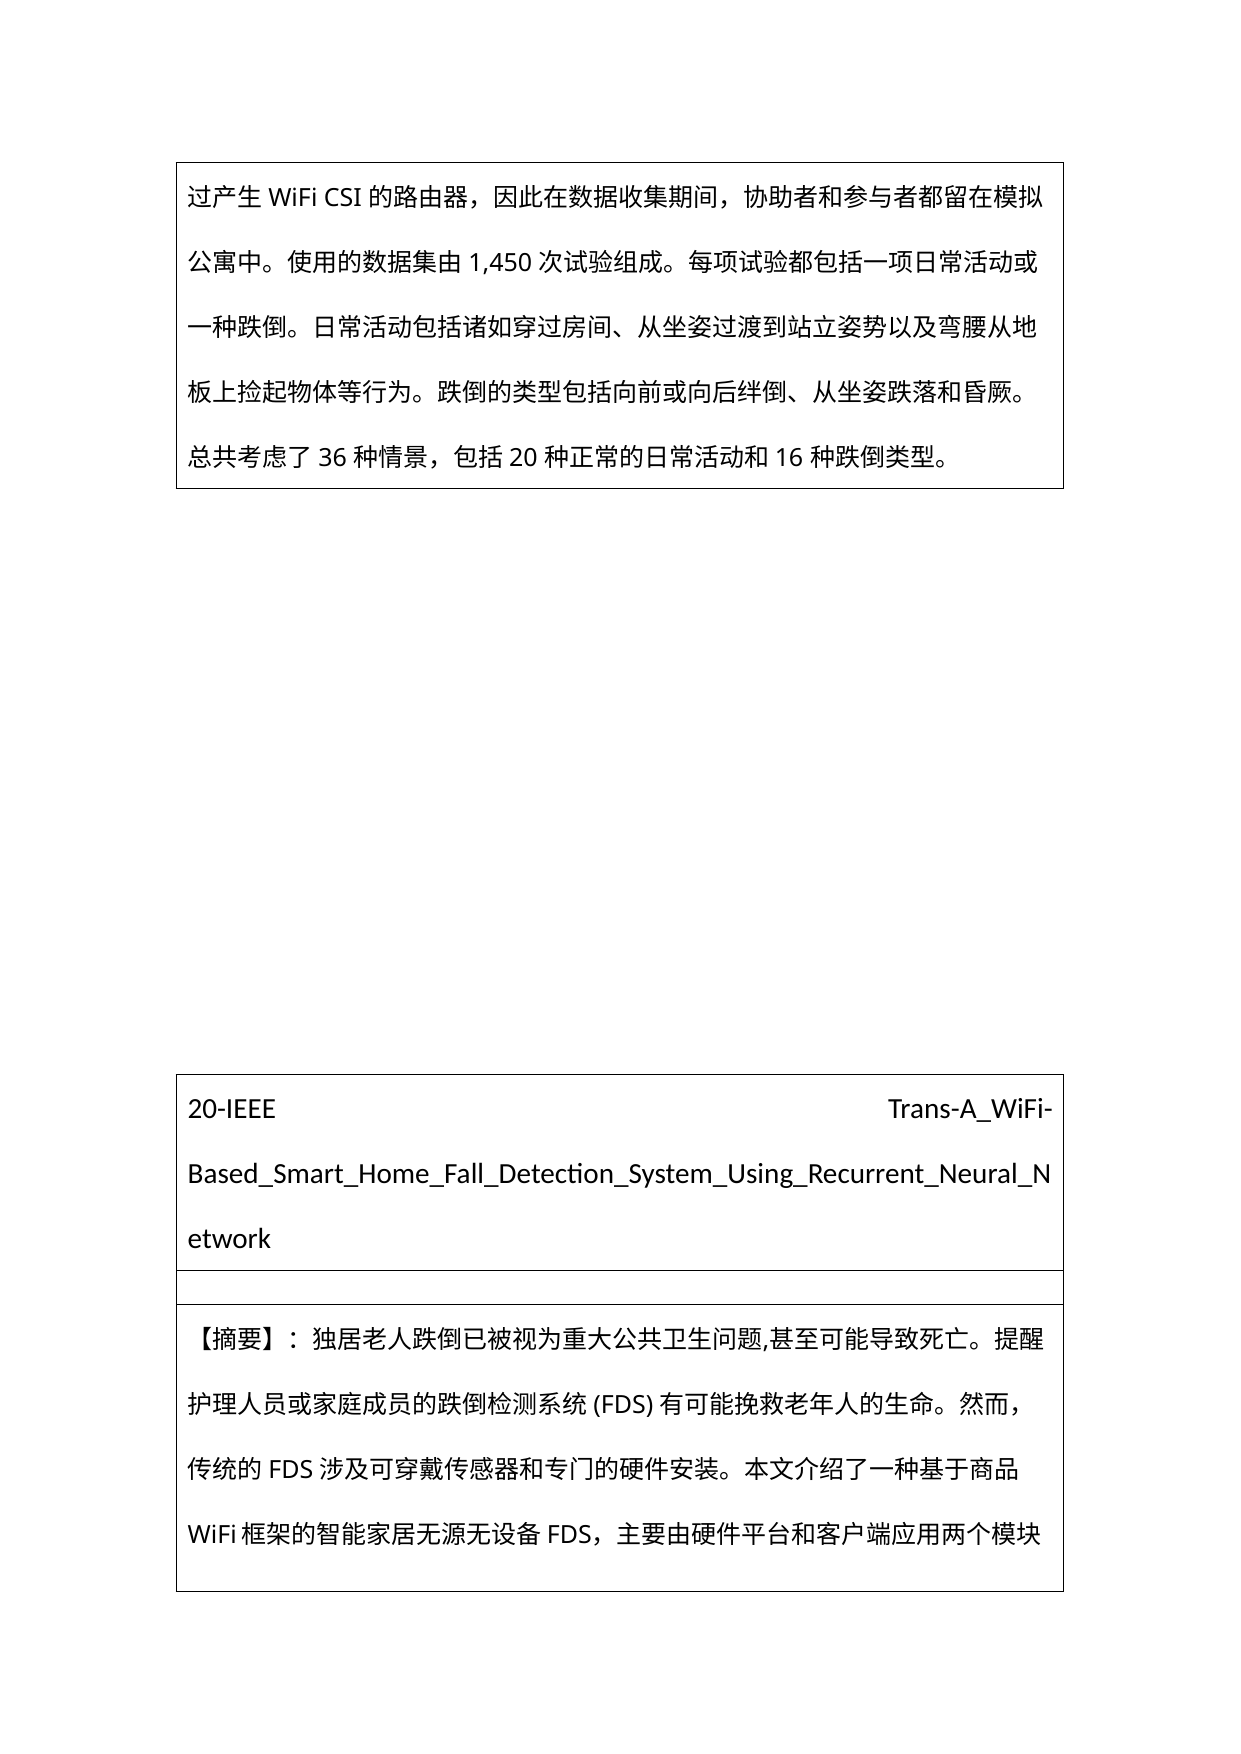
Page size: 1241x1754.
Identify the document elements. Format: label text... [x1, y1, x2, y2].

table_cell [177, 163, 1063, 488]
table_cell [177, 1305, 1063, 1591]
table_cell [177, 1271, 1063, 1304]
table_header 20-IEEE Trans-A_WiFi-Based_Smart_Home_Fall_Detection_System_Using_Recurrent_Neural_Network [177, 1075, 1063, 1270]
